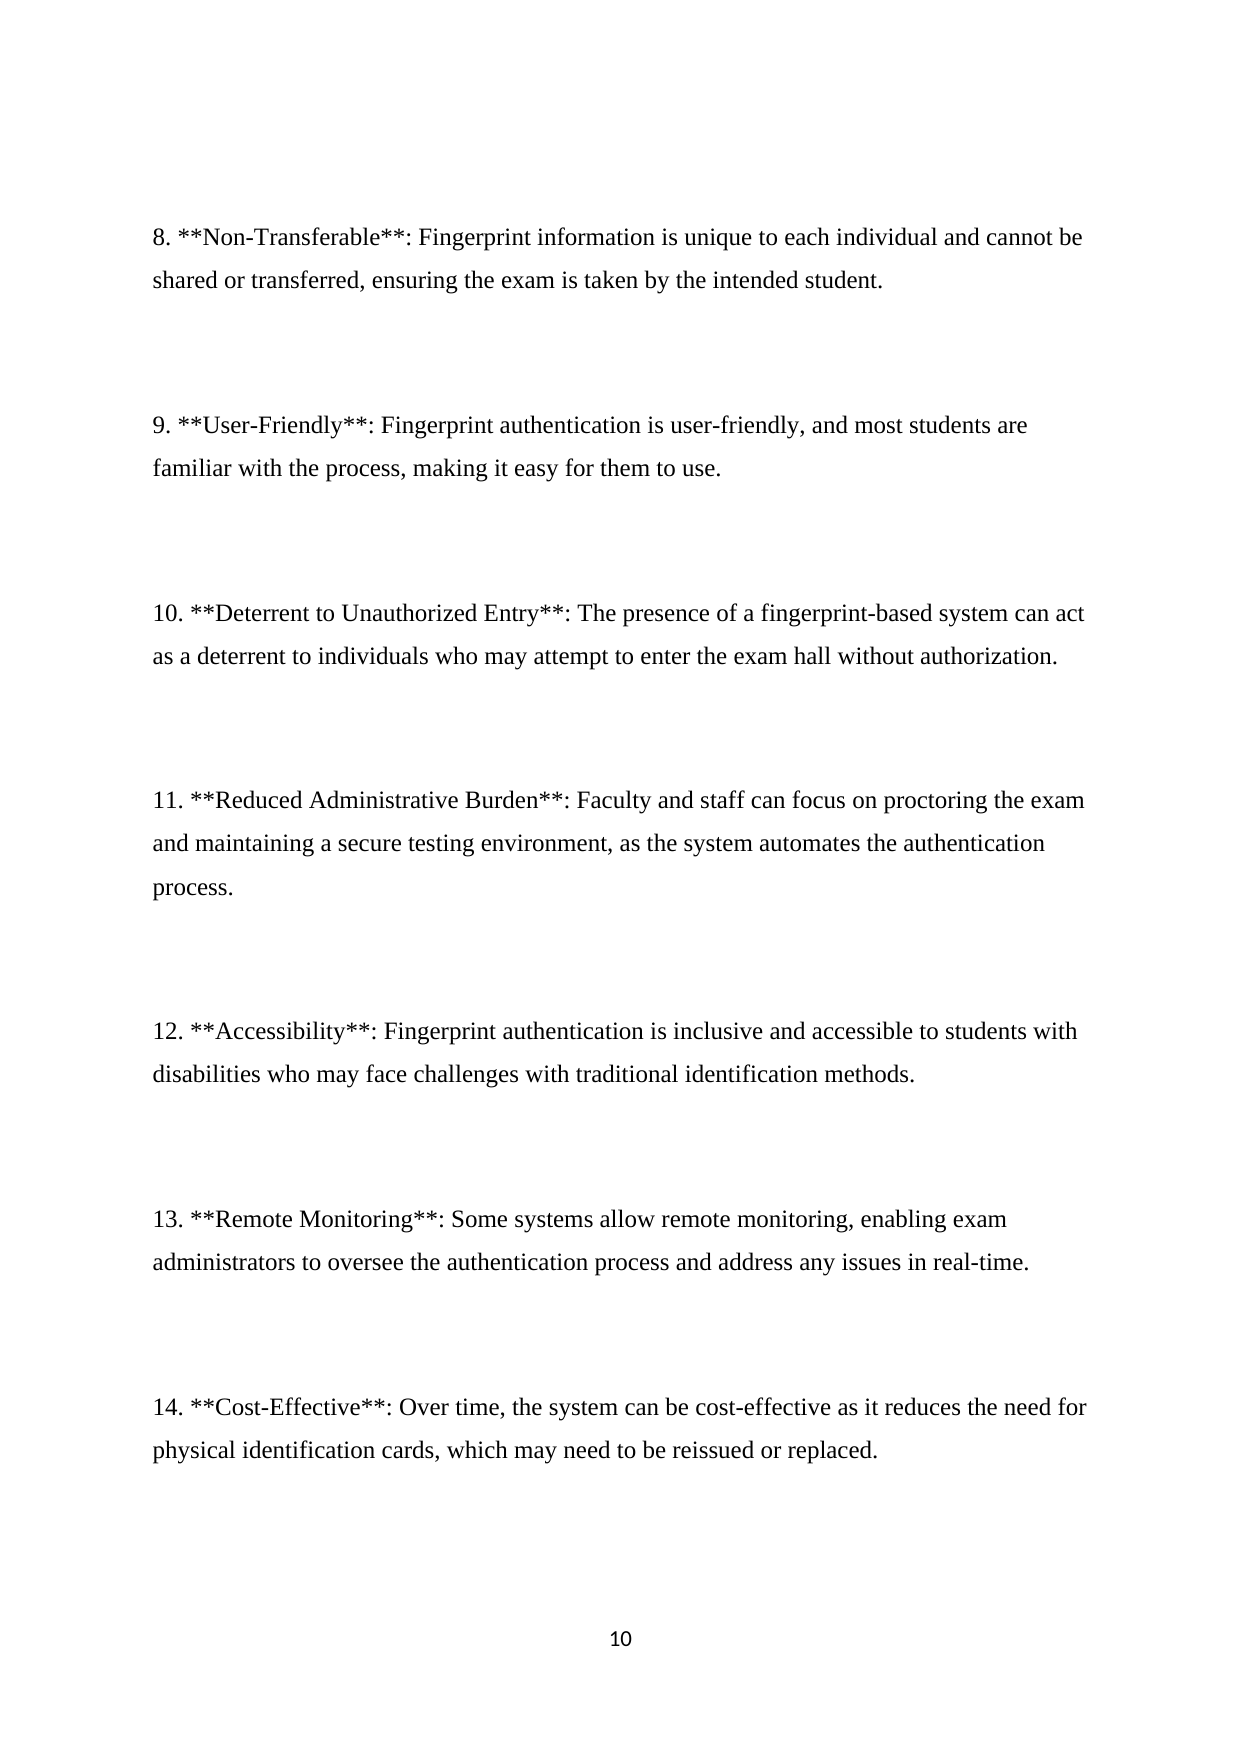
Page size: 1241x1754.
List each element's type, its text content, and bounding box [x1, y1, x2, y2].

text 11. **Reduced Administrative Burden**: Faculty and staff can focus on proctoring the exam and maintaining a secure testing environment, as the system automates the authentication process. [152, 785, 1090, 900]
text 8. **Non-Transferable**: Fingerprint information is unique to each individual and cannot be shared or transferred, ensuring the exam is taken by the intended student. [152, 222, 1090, 294]
text 12. **Accessibility**: Fingerprint authentication is inclusive and accessible to students with disabilities who may face challenges with traditional identification methods. [152, 1016, 1090, 1088]
text 13. **Remote Monitoring**: Some systems allow remote monitoring, enabling exam administrators to oversee the authentication process and address any issues in real-time. [152, 1204, 1090, 1276]
text 14. **Cost-Effective**: Over time, the system can be cost-effective as it reduces the need for physical identification cards, which may need to be reissued or replaced. [152, 1392, 1090, 1463]
text 10. **Deterrent to Unauthorized Entry**: The presence of a fingerprint-based system can act as a deterrent to individuals who may attempt to enter the exam hall without authorization. [152, 598, 1090, 669]
text 9. **User-Friendly**: Fingerprint authentication is user-friendly, and most students are familiar with the process, making it easy for them to use. [152, 410, 1090, 482]
